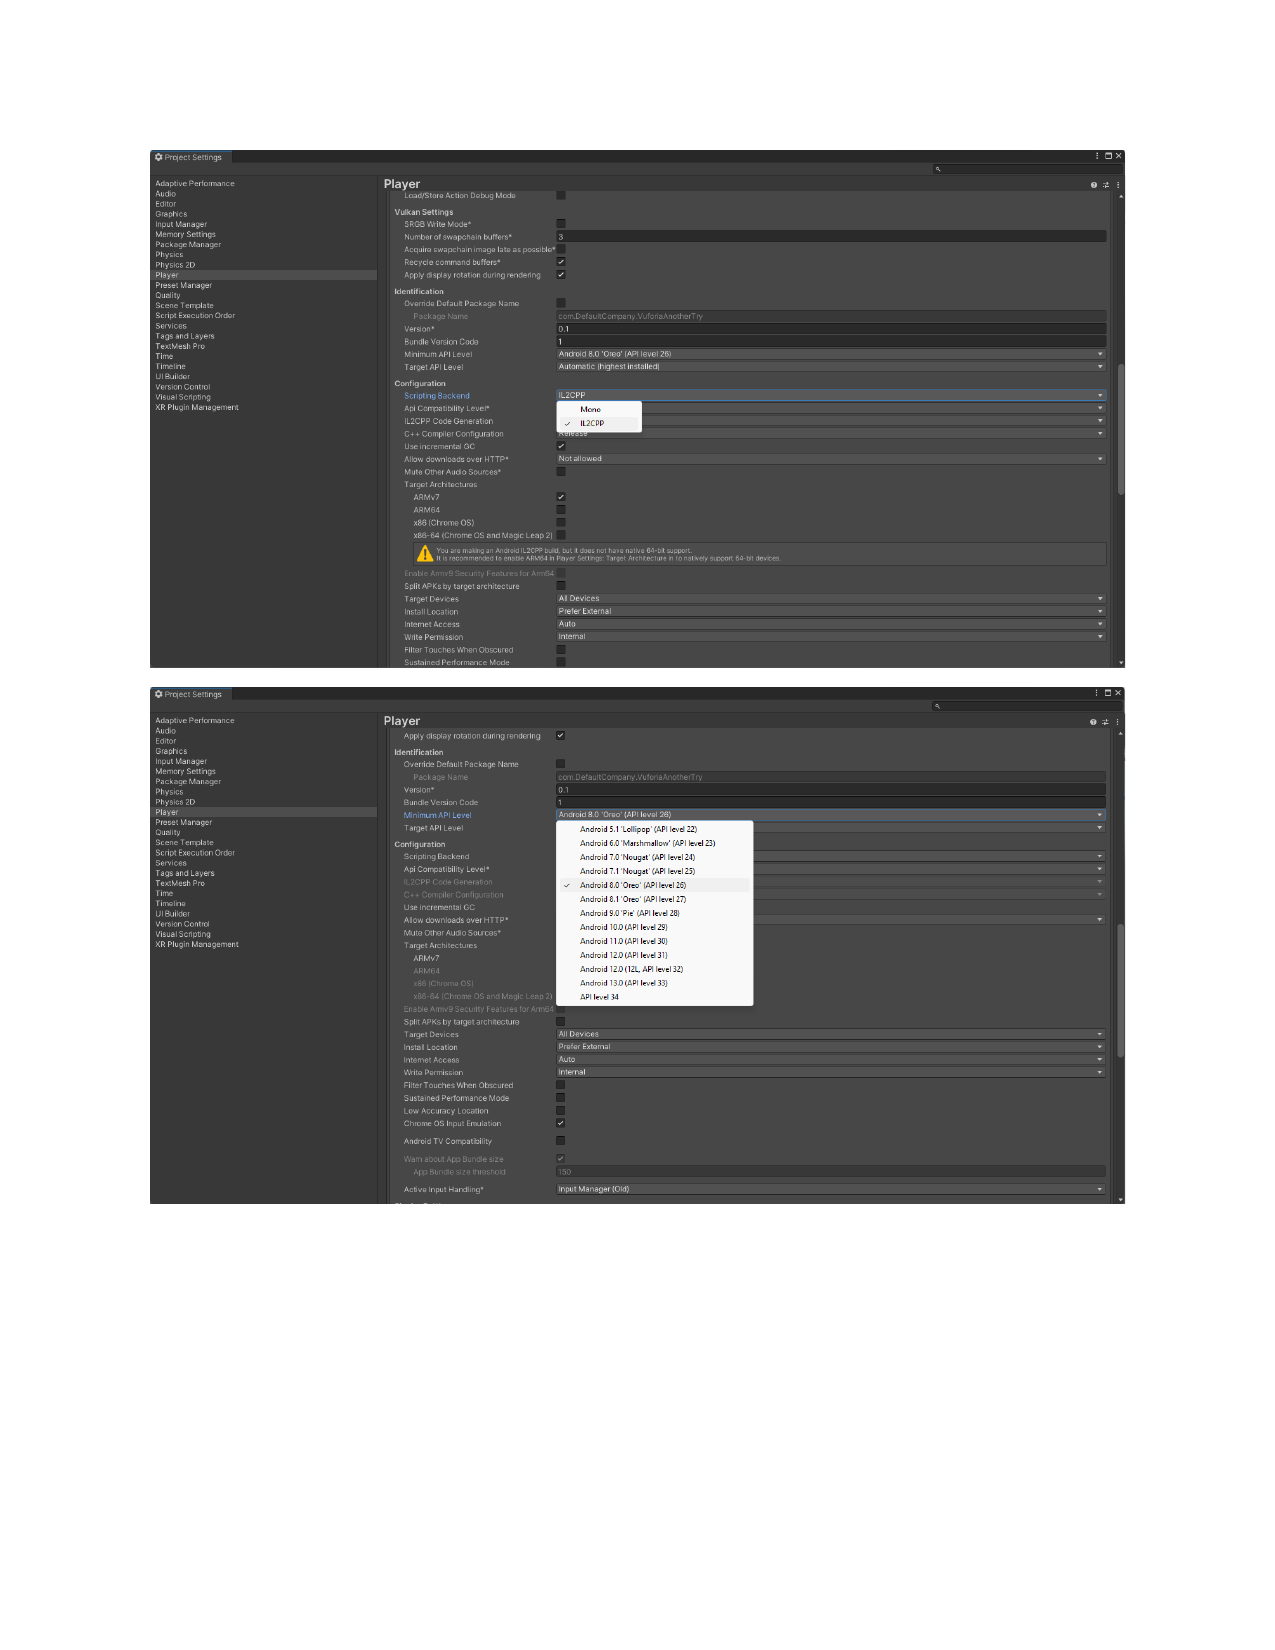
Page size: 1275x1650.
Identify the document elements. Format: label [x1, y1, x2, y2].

picture [150, 150, 1125, 668]
picture [150, 687, 1125, 1204]
